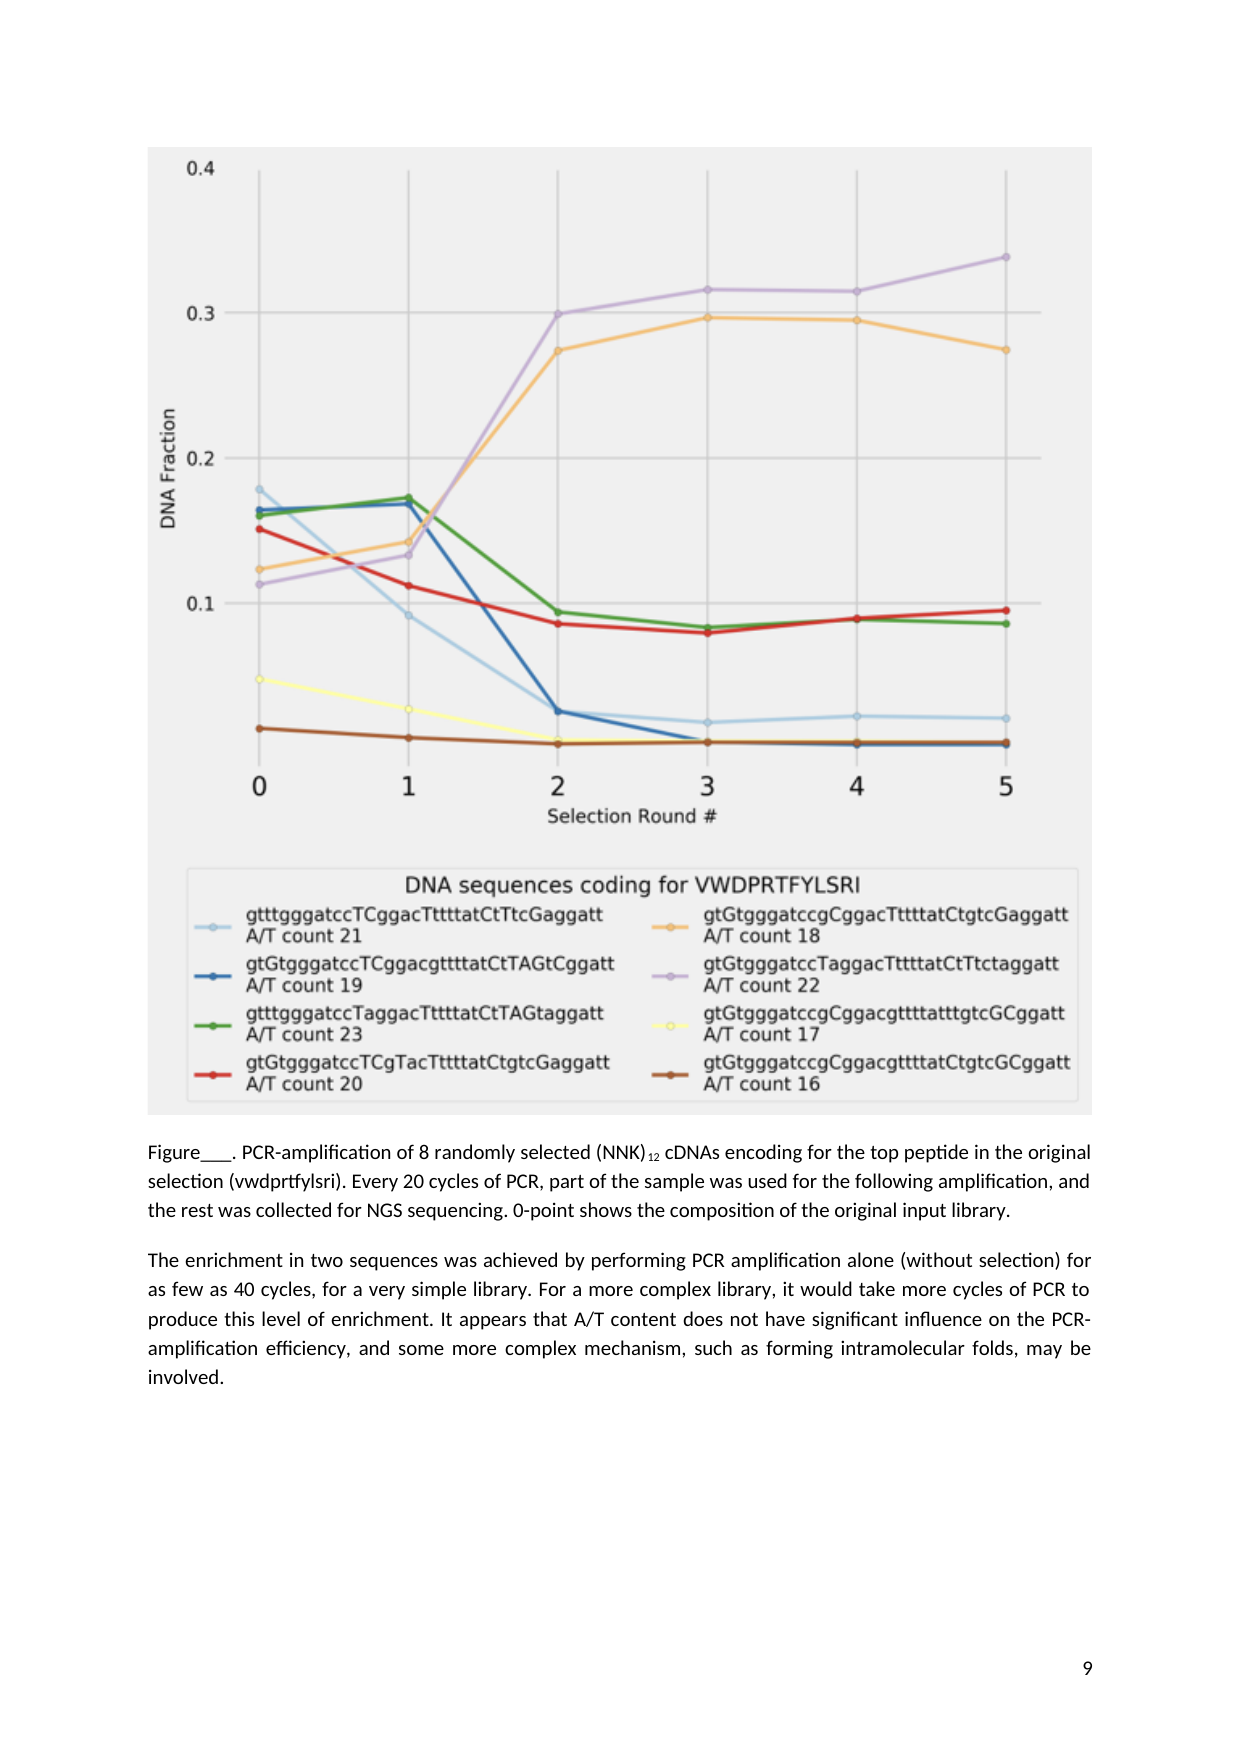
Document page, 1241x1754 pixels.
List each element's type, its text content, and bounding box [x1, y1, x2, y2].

text The enrichment in two sequences was achieved by performing PCR amplification alone (without selection) for as few as 40 cycles, for a very simple library. For a more complex library, it would take more cycles of PCR to produce this level of enrichment. It appears that A/T content does not have significant influence on the PCR-amplification efficiency, and some more complex mechanism, such as forming intramolecular folds, may be involved. [148, 1247, 1093, 1389]
text Figure___. PCR-amplification of 8 randomly selected (NNK)12 cDNAs encoding for the top peptide in the original selection (vwdprtfylsri). Every 20 cycles of PCR, part of the sample was used for the following amplification, and the rest was collected for NGS sequencing. 0-point shows the composition of the original input library. [148, 1139, 1093, 1223]
picture [147, 147, 1092, 1115]
